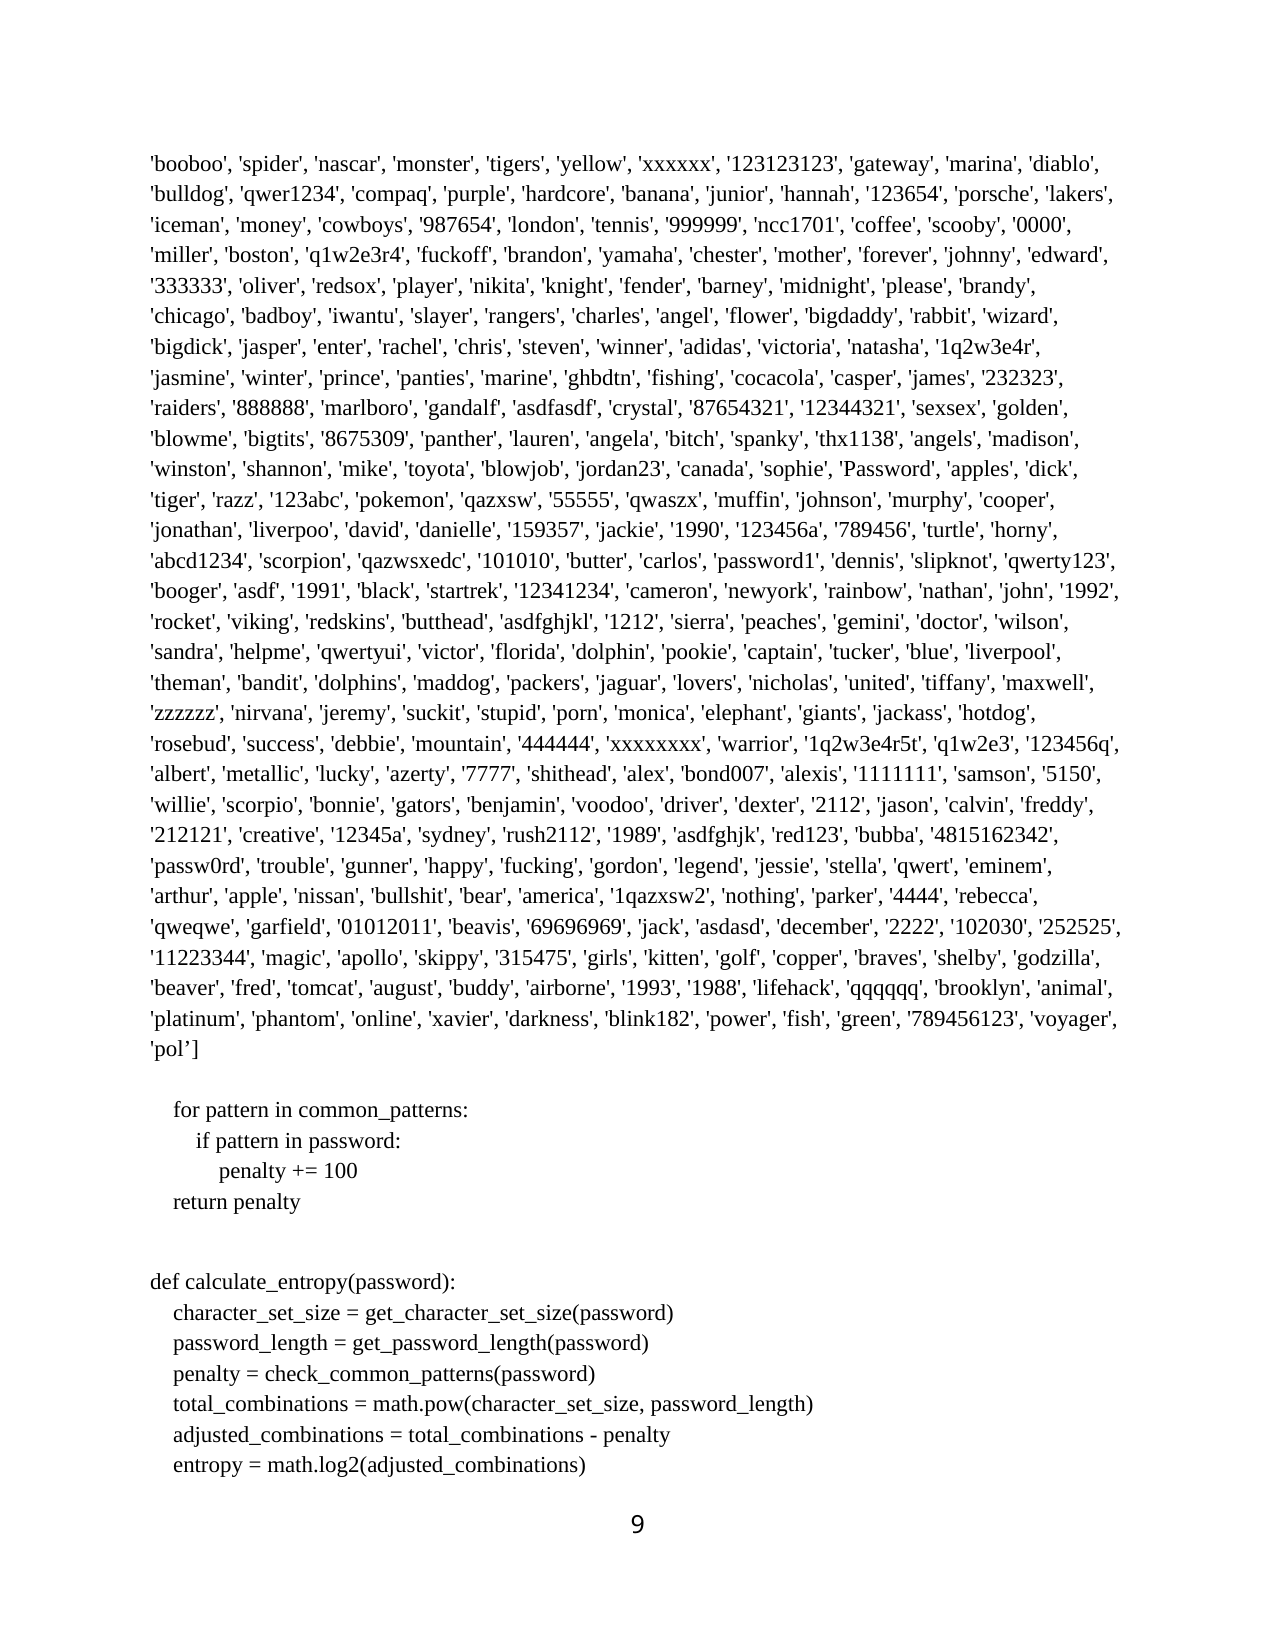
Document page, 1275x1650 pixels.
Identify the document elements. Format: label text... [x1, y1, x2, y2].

text character_set_size = get_character_set_size(password) [150, 1299, 1125, 1325]
text penalty = check_common_patterns(password) [150, 1360, 1125, 1386]
text return penalty [150, 1188, 1125, 1214]
text entropy = math.log2(adjusted_combinations) [150, 1451, 1125, 1478]
text if pattern in password: [150, 1127, 1125, 1153]
text for pattern in common_patterns: [150, 1096, 1125, 1122]
text total_combinations = math.pow(character_set_size, password_length) [150, 1390, 1125, 1417]
text penalty += 100 [150, 1157, 1125, 1183]
text password_length = get_password_length(password) [150, 1329, 1125, 1356]
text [150, 150, 1125, 1061]
text def calculate_entropy(password): [150, 1268, 1125, 1294]
text adjusted_combinations = total_combinations - penalty [150, 1421, 1125, 1447]
